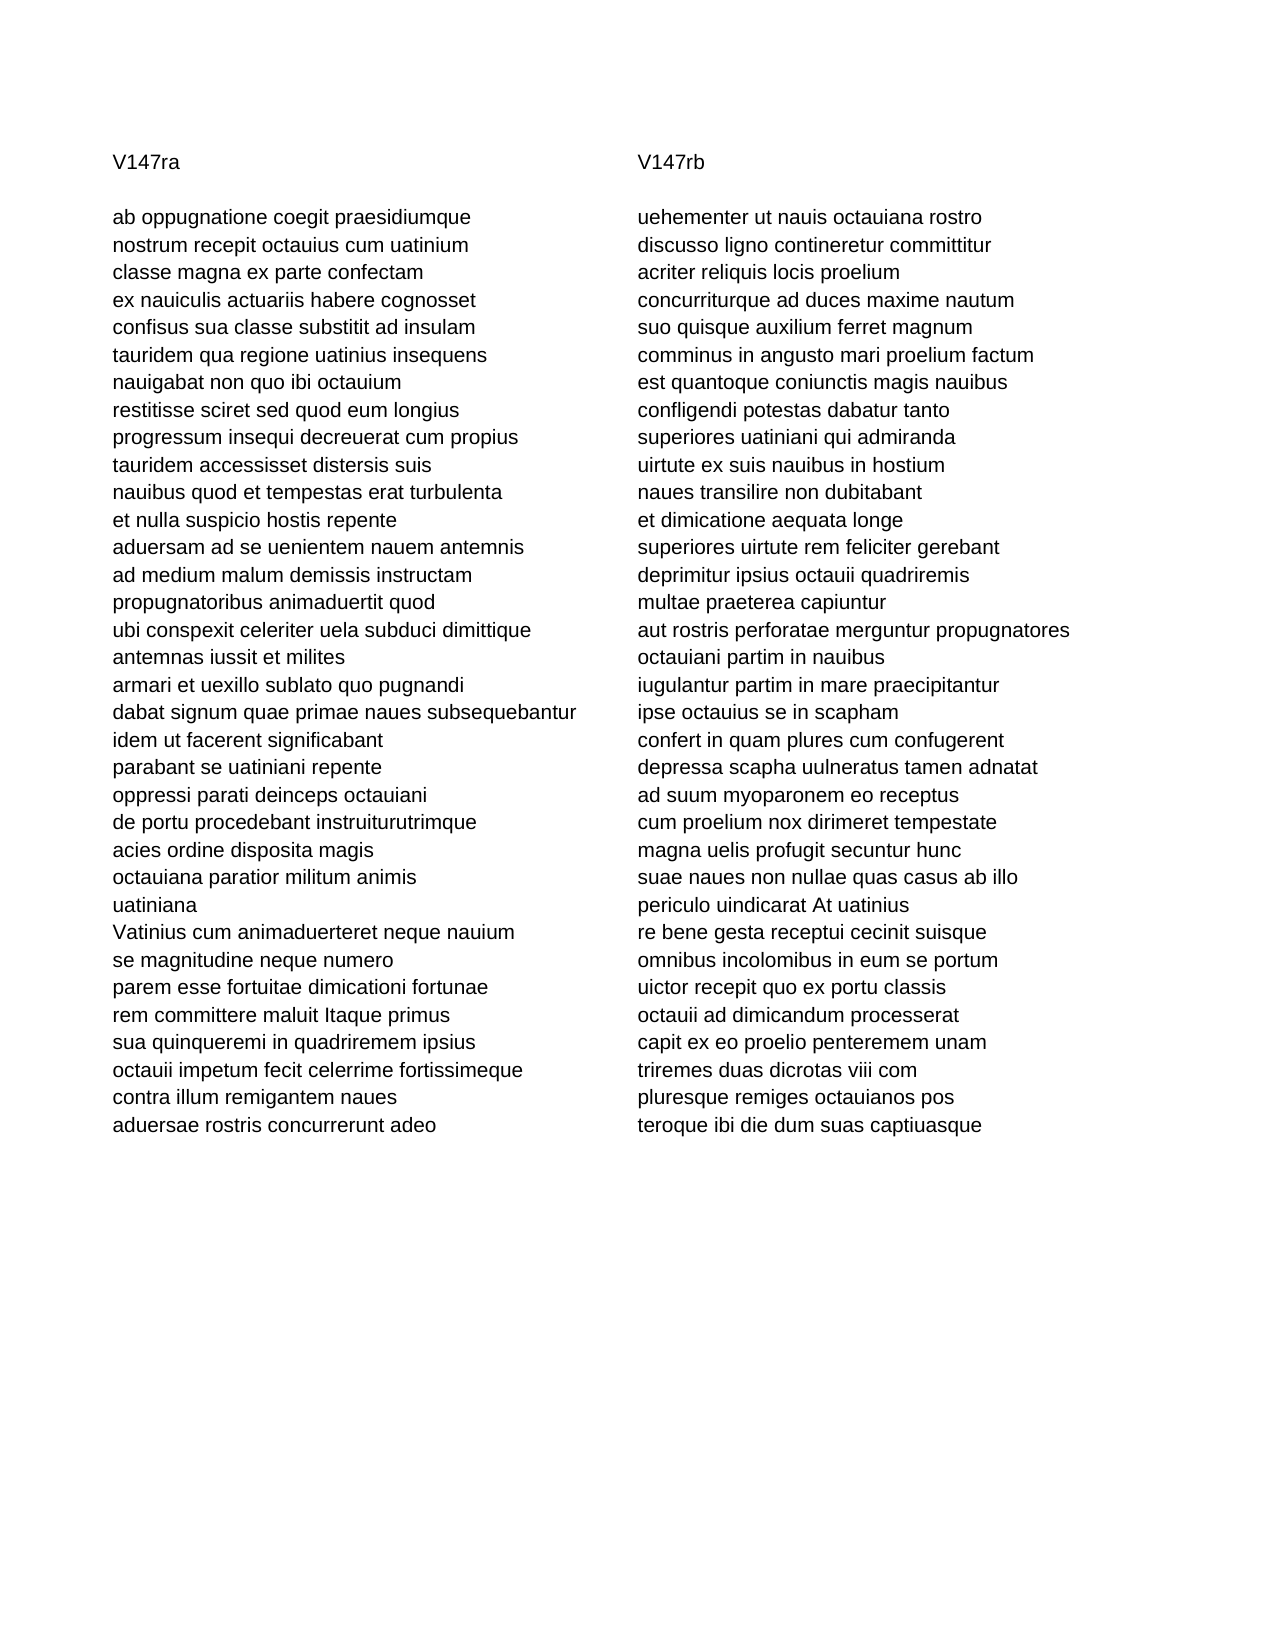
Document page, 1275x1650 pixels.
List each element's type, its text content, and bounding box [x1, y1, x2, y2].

text nauigabat non quo ibi octauium [112, 370, 637, 394]
text armari et uexillo sublato quo pugnandi [112, 672, 637, 696]
text Vatinius cum animaduerteret neque nauium [112, 920, 637, 944]
text octauii impetum fecit celerrime fortissimeque [112, 1057, 637, 1081]
text periculo uindicarat At uatinius [637, 892, 1181, 916]
text idem ut facerent significabant [112, 727, 637, 751]
text re bene gesta receptui cecinit suisque [637, 920, 1181, 944]
text omnibus incolomibus in eum se portum [637, 947, 1181, 971]
text antemnas iussit et milites [112, 645, 637, 669]
text capit ex eo proelio penteremem unam [637, 1030, 1181, 1054]
text acriter reliquis locis proelium [637, 260, 1181, 284]
text pluresque remiges octauianos pos [637, 1085, 1181, 1109]
text classe magna ex parte confectam [112, 260, 637, 284]
text suo quisque auxilium ferret magnum [637, 315, 1181, 339]
text tauridem accessisset distersis suis [112, 452, 637, 476]
text confligendi potestas dabatur tanto [637, 397, 1181, 421]
text acies ordine disposita magis [112, 837, 637, 861]
text iugulantur partim in mare praecipitantur [637, 672, 1181, 696]
text aut rostris perforatae merguntur propugnatores [637, 617, 1181, 641]
text confisus sua classe substitit ad insulam [112, 315, 637, 339]
text superiores uirtute rem feliciter gerebant [637, 535, 1181, 559]
text parem esse fortuitae dimicationi fortunae [112, 975, 637, 999]
text propugnatoribus animaduertit quod [112, 590, 637, 614]
text V147rb [637, 150, 1181, 174]
text concurriturque ad duces maxime nautum [637, 287, 1181, 311]
text ubi conspexit celeriter uela subduci dimittique [112, 617, 637, 641]
text ipse octauius se in scapham [637, 700, 1181, 724]
text comminus in angusto mari proelium factum [637, 342, 1181, 366]
text ad medium malum demissis instructam [112, 562, 637, 586]
text depressa scapha uulneratus tamen adnatat [637, 755, 1181, 779]
text deprimitur ipsius octauii quadriremis [637, 562, 1181, 586]
text uictor recepit quo ex portu classis [637, 975, 1181, 999]
text parabant se uatiniani repente [112, 755, 637, 779]
text ex nauiculis actuariis habere cognosset [112, 287, 637, 311]
text uehementer ut nauis octauiana rostro [637, 205, 1181, 229]
text multae praeterea capiuntur [637, 590, 1181, 614]
text magna uelis profugit secuntur hunc [637, 837, 1181, 861]
text est quantoque coniunctis magis nauibus [637, 370, 1181, 394]
text confert in quam plures cum confugerent [637, 727, 1181, 751]
text dabat signum quae primae naues subsequebantur [112, 700, 637, 724]
text cum proelium nox dirimeret tempestate [637, 810, 1181, 834]
text superiores uatiniani qui admiranda [637, 425, 1181, 449]
text et dimicatione aequata longe [637, 507, 1181, 531]
text se magnitudine neque numero [112, 947, 637, 971]
text contra illum remigantem naues [112, 1085, 637, 1109]
text octauiani partim in nauibus [637, 645, 1181, 669]
text teroque ibi die dum suas captiuasque [637, 1112, 1181, 1136]
text oppressi parati deinceps octauiani [112, 782, 637, 806]
text uirtute ex suis nauibus in hostium [637, 452, 1181, 476]
text aduersam ad se uenientem nauem antemnis [112, 535, 637, 559]
text nauibus quod et tempestas erat turbulenta [112, 480, 637, 504]
text discusso ligno contineretur committitur [637, 232, 1181, 256]
text uatiniana [112, 892, 637, 916]
text tauridem qua regione uatinius insequens [112, 342, 637, 366]
text octauiana paratior militum animis [112, 865, 637, 889]
text triremes duas dicrotas viii com [637, 1057, 1181, 1081]
text ab oppugnatione coegit praesidiumque [112, 205, 637, 229]
text sua quinqueremi in quadriremem ipsius [112, 1030, 637, 1054]
text restitisse sciret sed quod eum longius [112, 397, 637, 421]
text rem committere maluit Itaque primus [112, 1002, 637, 1026]
text naues transilire non dubitabant [637, 480, 1181, 504]
text progressum insequi decreuerat cum propius [112, 425, 637, 449]
text V147ra [112, 150, 637, 174]
text suae naues non nullae quas casus ab illo [637, 865, 1181, 889]
text nostrum recepit octauius cum uatinium [112, 232, 637, 256]
text et nulla suspicio hostis repente [112, 507, 637, 531]
text octauii ad dimicandum processerat [637, 1002, 1181, 1026]
text ad suum myoparonem eo receptus [637, 782, 1181, 806]
text de portu procedebant instruiturutrimque [112, 810, 637, 834]
text aduersae rostris concurrerunt adeo [112, 1112, 637, 1136]
